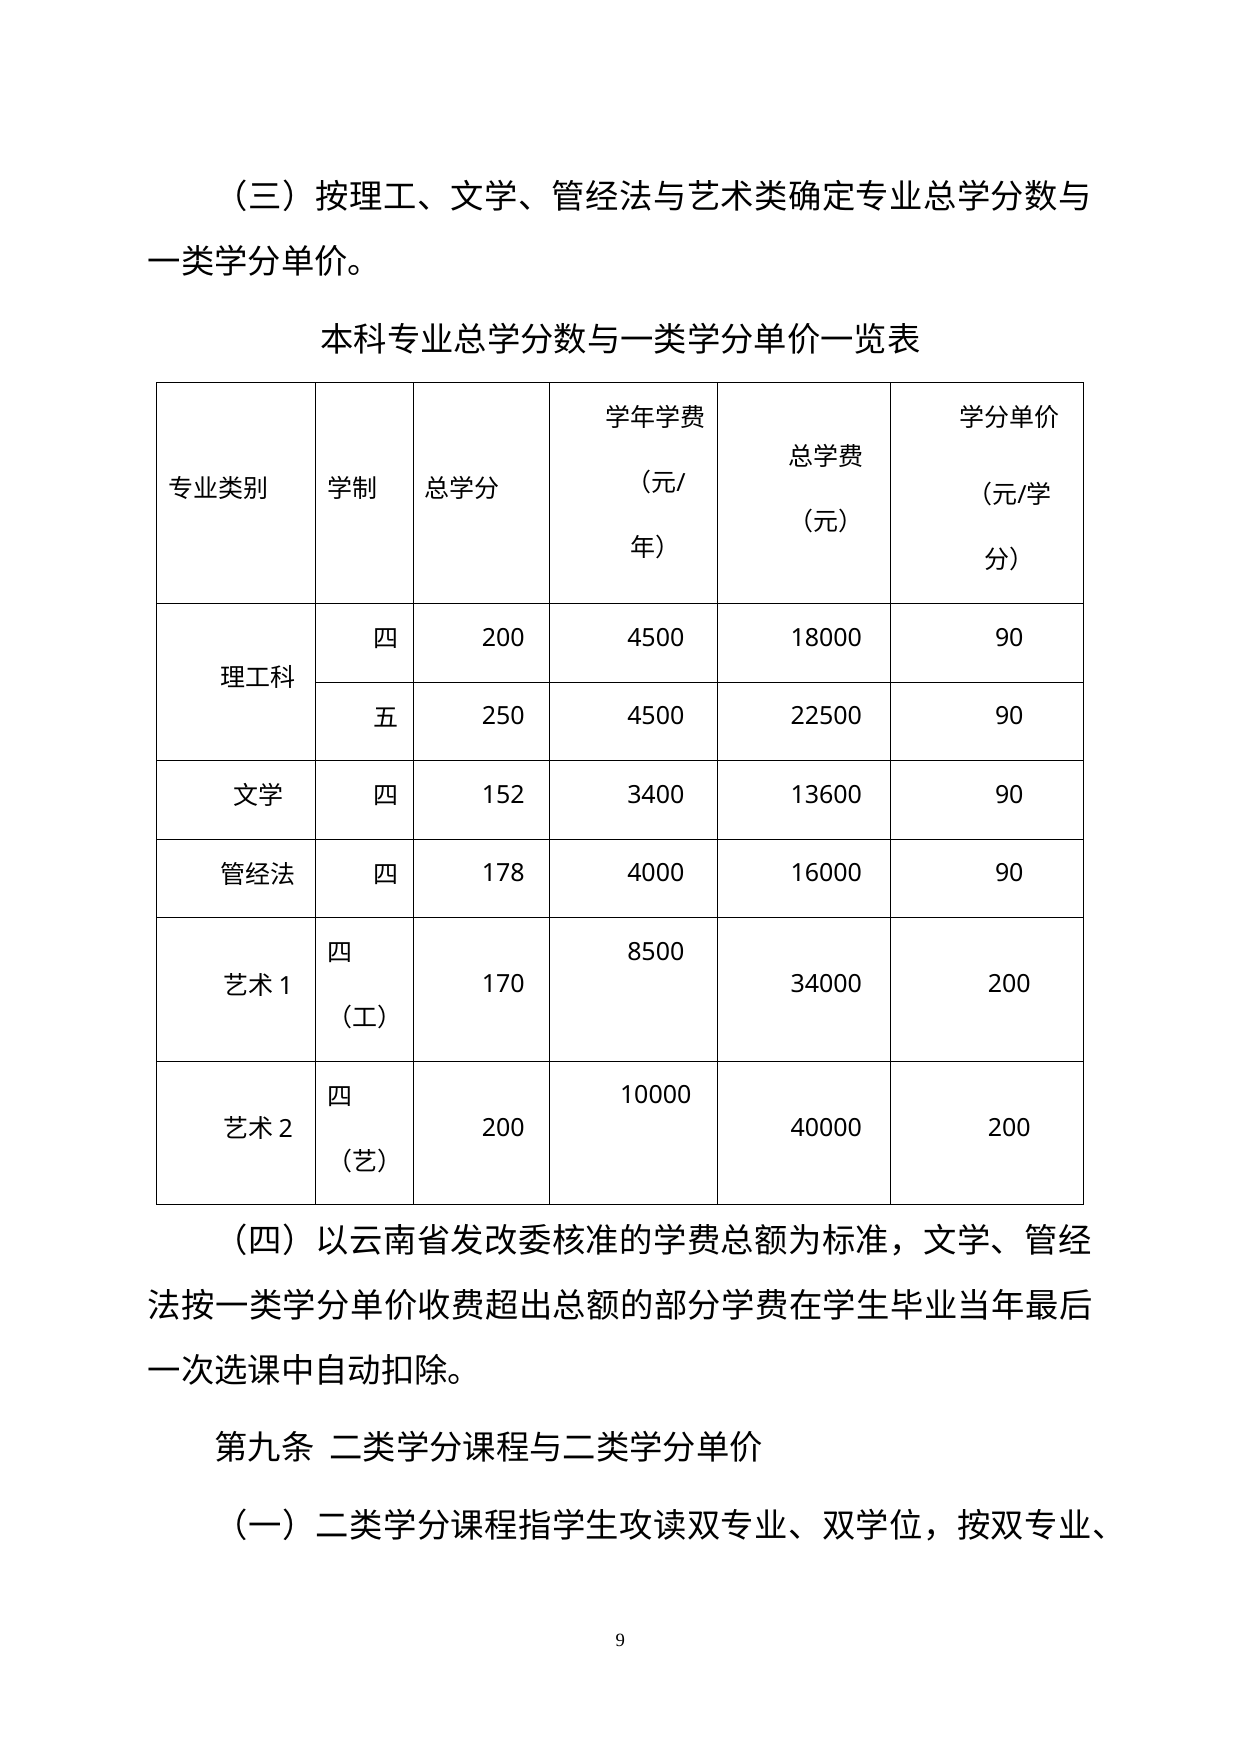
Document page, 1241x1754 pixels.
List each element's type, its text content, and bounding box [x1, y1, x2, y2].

table_cell 170 [414, 918, 549, 1061]
table_cell 艺术1 [157, 918, 315, 1061]
table_cell 8500 [550, 918, 717, 1061]
table_cell 152 [414, 761, 549, 839]
table_cell 艺术2 [157, 1062, 315, 1204]
table_cell 4500 [550, 604, 717, 682]
table_cell 四（工） [316, 918, 413, 1061]
table_cell 文学 [157, 761, 315, 839]
table_cell 3400 [550, 761, 717, 839]
table_header 总学分 [414, 383, 549, 603]
table_cell 178 [414, 840, 549, 917]
table_cell 四 [316, 840, 413, 917]
table_cell 200 [891, 1062, 1083, 1204]
text 本科专业总学分数与一类学分单价一览表 [148, 304, 1092, 369]
table_cell 16000 [718, 840, 890, 917]
table_cell 22500 [718, 683, 890, 760]
table_cell 200 [414, 1062, 549, 1204]
table_cell 13600 [718, 761, 890, 839]
table_cell 10000 [550, 1062, 717, 1204]
table_header 学年学费 （元/年） [550, 383, 717, 603]
table_cell 管经法 [157, 840, 315, 917]
table_cell 四 [316, 604, 413, 682]
text 第九条 二类学分课程与二类学分单价 [148, 1413, 1092, 1478]
table_cell 90 [891, 604, 1083, 682]
table_cell 200 [891, 918, 1083, 1061]
table_cell 四（艺） [316, 1062, 413, 1204]
table_cell 34000 [718, 918, 890, 1061]
table_cell 18000 [718, 604, 890, 682]
table_cell 200 [414, 604, 549, 682]
text （三）按理工、文学、管经法与艺术类确定专业总学分数与一类学分单价。 [148, 162, 1092, 292]
table_header 学分单价 （元/学分） [891, 383, 1083, 603]
table_cell 250 [414, 683, 549, 760]
table_header 总学费（元） [718, 383, 890, 603]
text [148, 1490, 1092, 1555]
table_cell 五 [316, 683, 413, 760]
table_cell 40000 [718, 1062, 890, 1204]
table_cell 90 [891, 840, 1083, 917]
table_header 学制 [316, 383, 413, 603]
table_header 专业类别 [157, 383, 315, 603]
table_cell 四 [316, 761, 413, 839]
text （四）以云南省发改委核准的学费总额为标准，文学、管经法按一类学分单价收费超出总额的部分学费在学生毕业当年最后一次选课中自动扣除。 [148, 1205, 1092, 1400]
table_cell 4500 [550, 683, 717, 760]
table_cell 4000 [550, 840, 717, 917]
table_cell 理工科 [157, 604, 315, 760]
table_cell 90 [891, 683, 1083, 760]
table_cell 90 [891, 761, 1083, 839]
